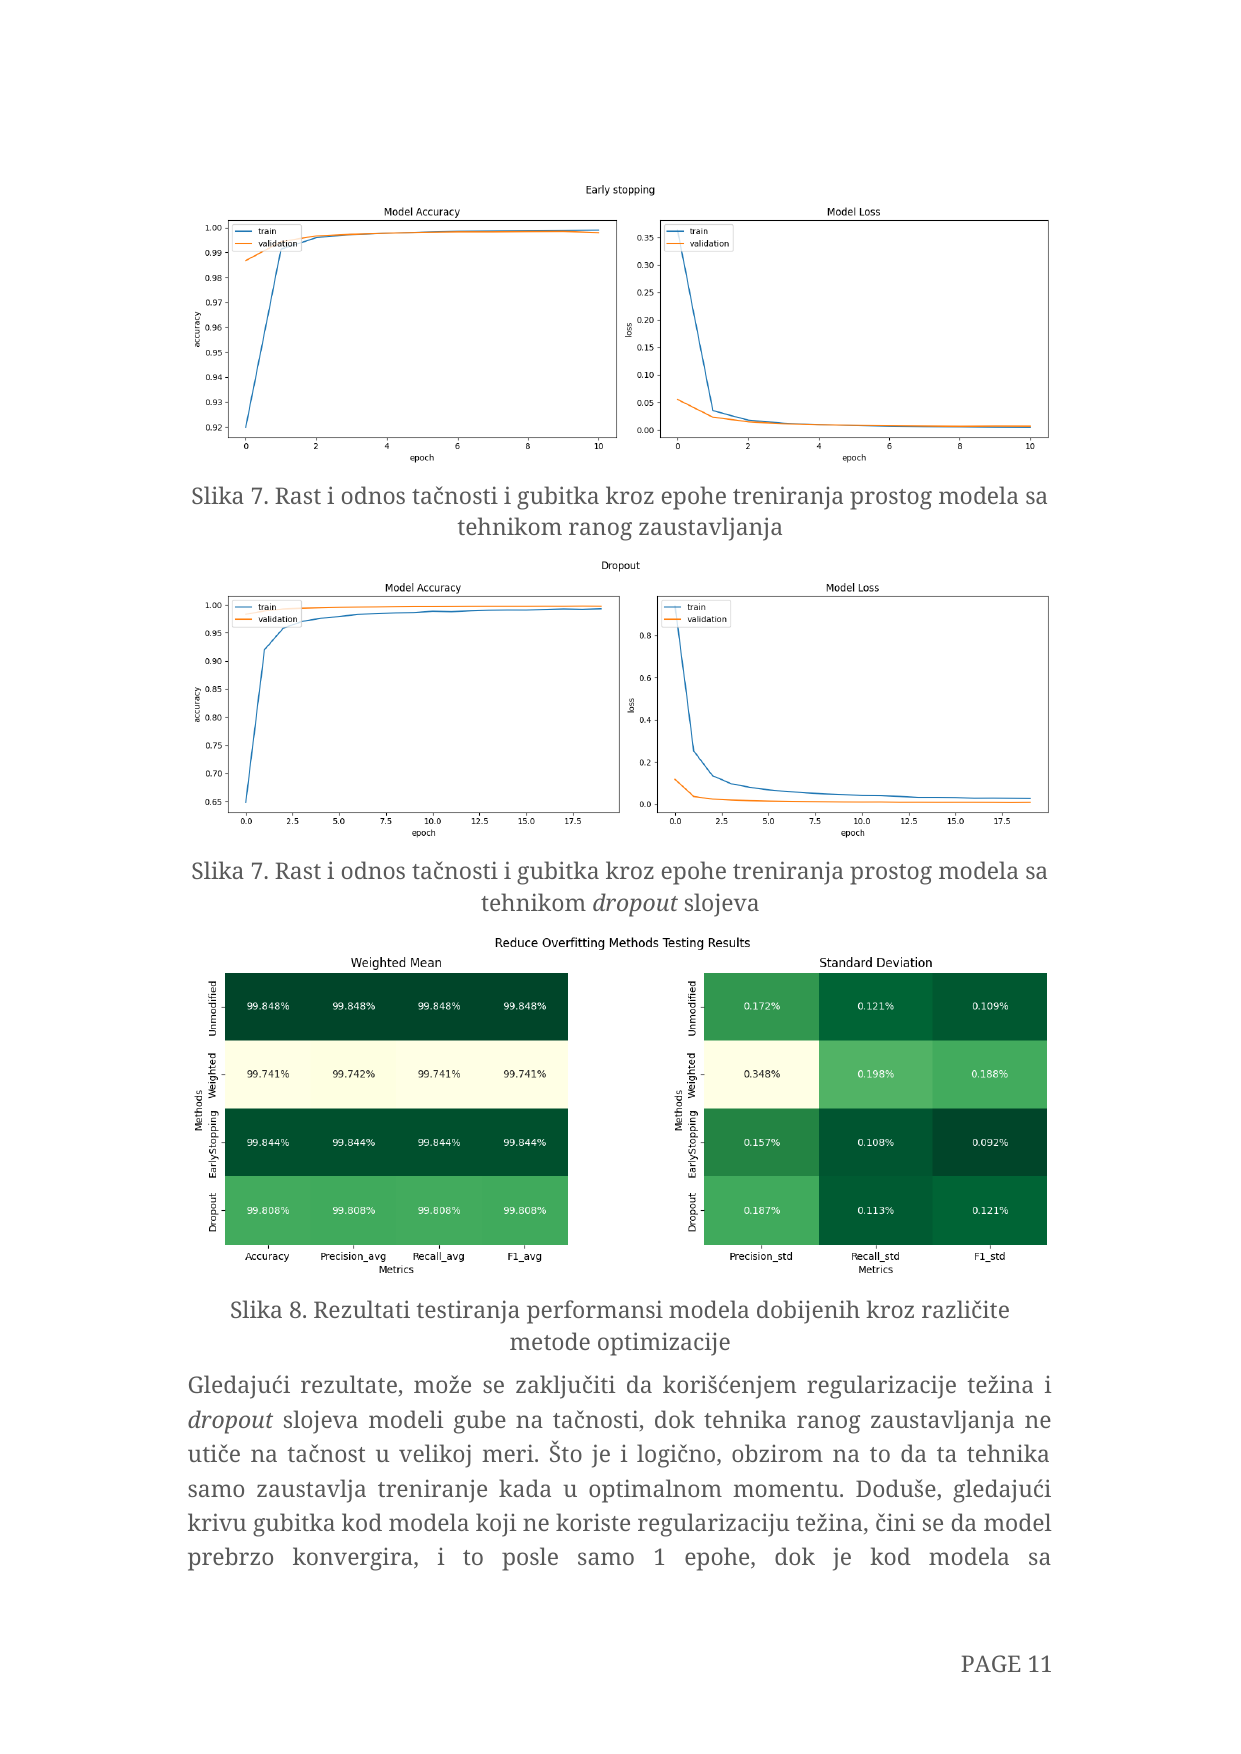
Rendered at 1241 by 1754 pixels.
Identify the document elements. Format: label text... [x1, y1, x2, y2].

picture [187, 555, 1053, 843]
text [187, 1369, 1053, 1573]
picture [187, 180, 1053, 468]
text Slika 7. Rast i odnos tačnosti i gubitka kroz epohe treniranja prostog modela sa tehnikom dropout slojeva [187, 855, 1053, 918]
text Slika 8. Rezultati testiranja performansi modela dobijenih kroz različite metode optimizacije [187, 1294, 1053, 1357]
text Slika 7. Rast i odnos tačnosti i gubitka kroz epohe treniranja prostog modela sa tehnikom ranog zaustavljanja [187, 480, 1053, 543]
picture [187, 930, 1053, 1282]
